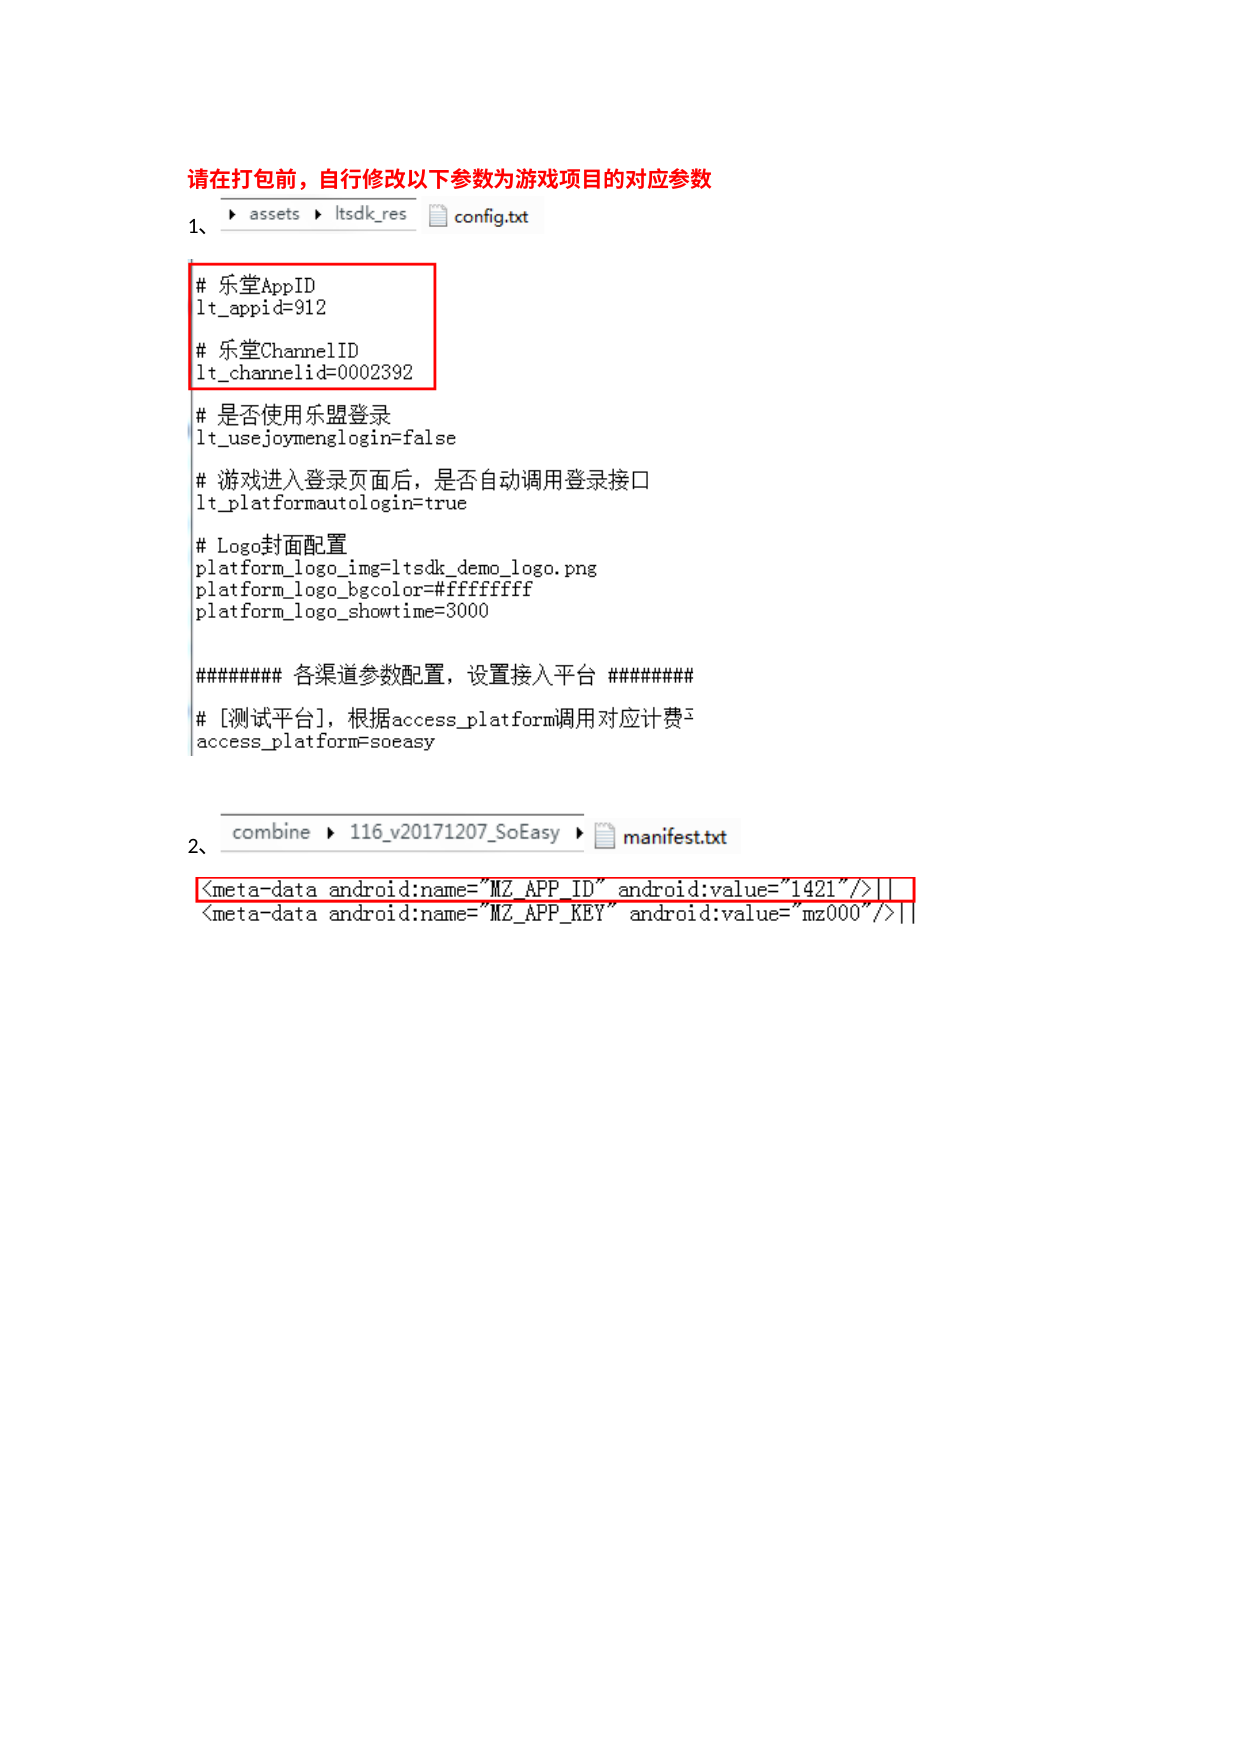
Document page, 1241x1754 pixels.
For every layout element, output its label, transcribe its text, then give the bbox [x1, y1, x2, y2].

picture [220, 812, 741, 854]
picture [187, 877, 949, 933]
text 请在打包前，自行修改以下参数为游戏项目的对应参数 [187, 162, 1053, 194]
picture [220, 194, 417, 234]
text 1、 [187, 194, 1053, 259]
picture [187, 259, 694, 756]
picture [421, 196, 545, 234]
